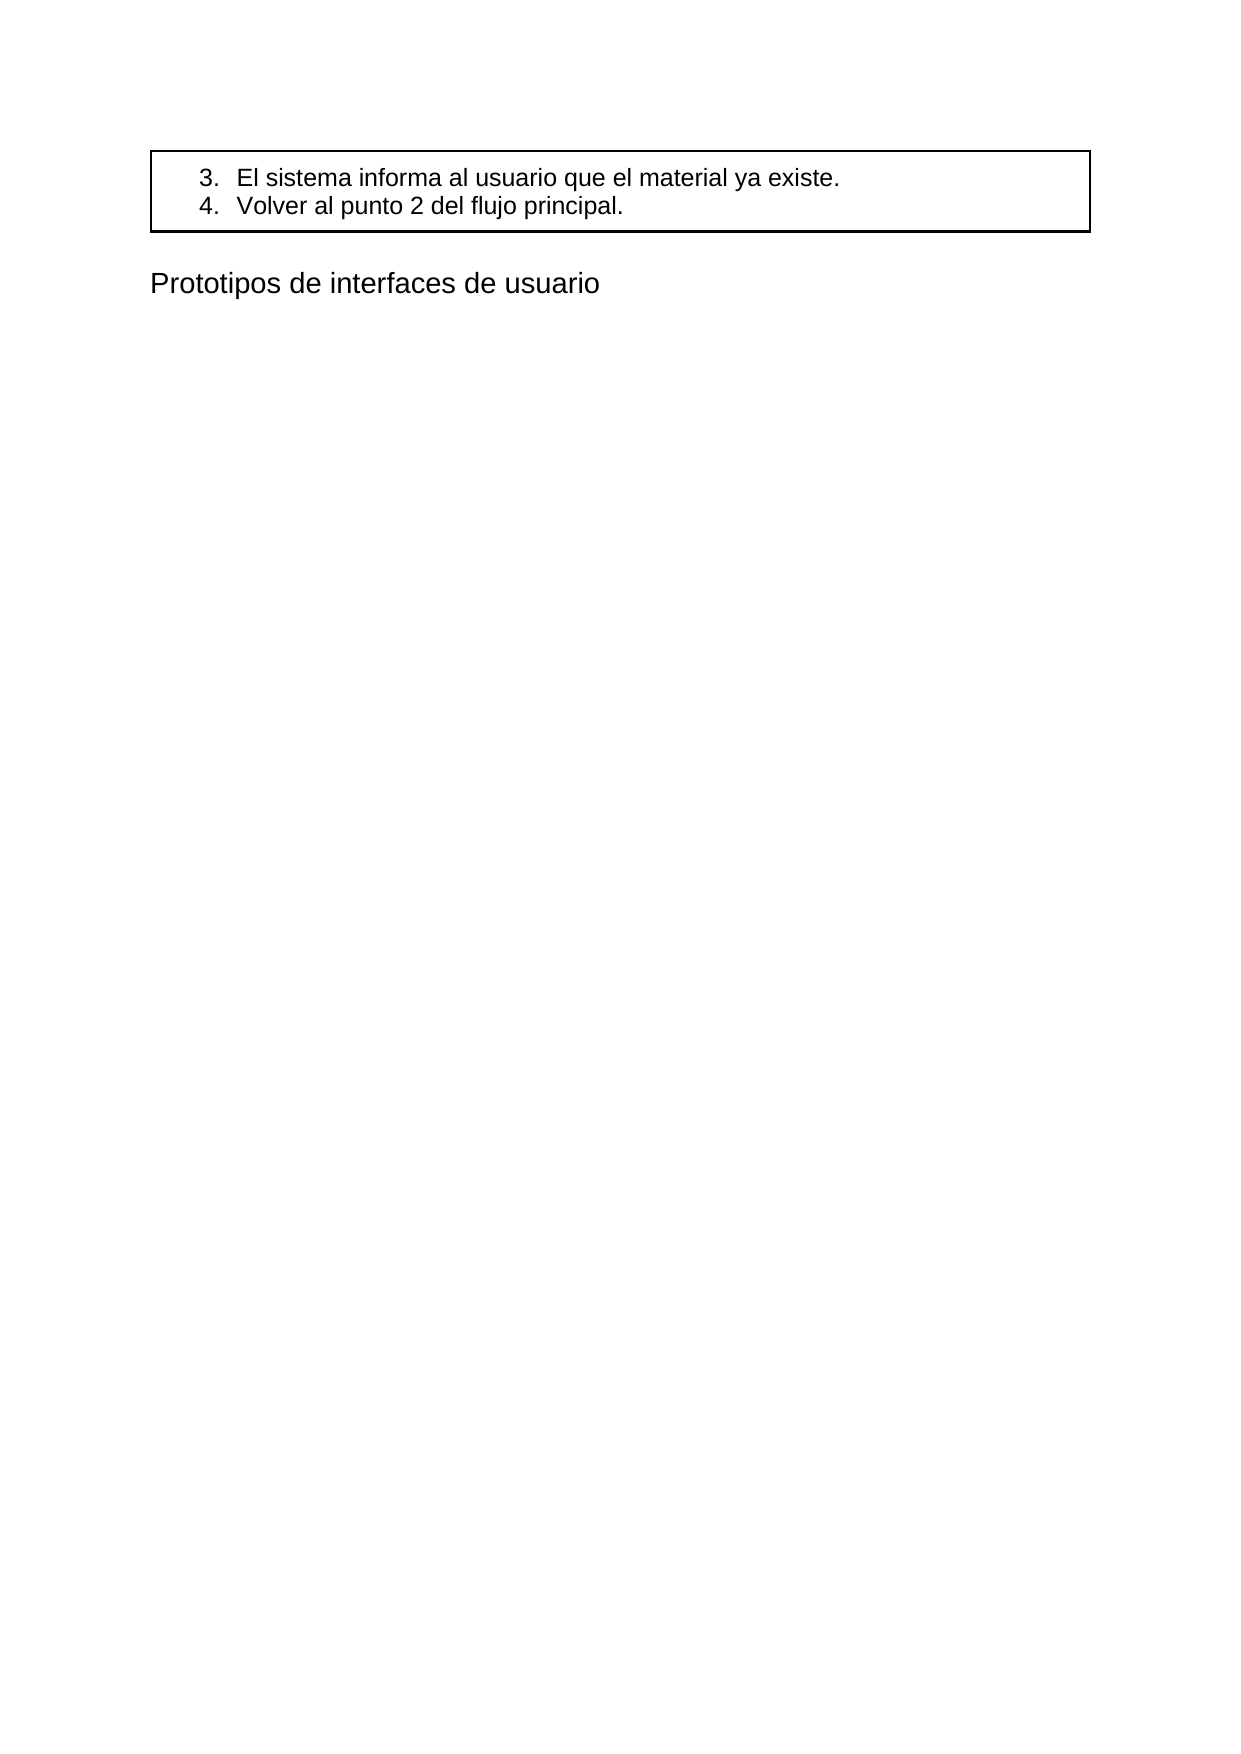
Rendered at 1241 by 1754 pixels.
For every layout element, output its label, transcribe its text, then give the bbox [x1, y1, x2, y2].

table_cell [152, 152, 1089, 230]
subtitle Prototipos de interfaces de usuario [150, 266, 1090, 299]
